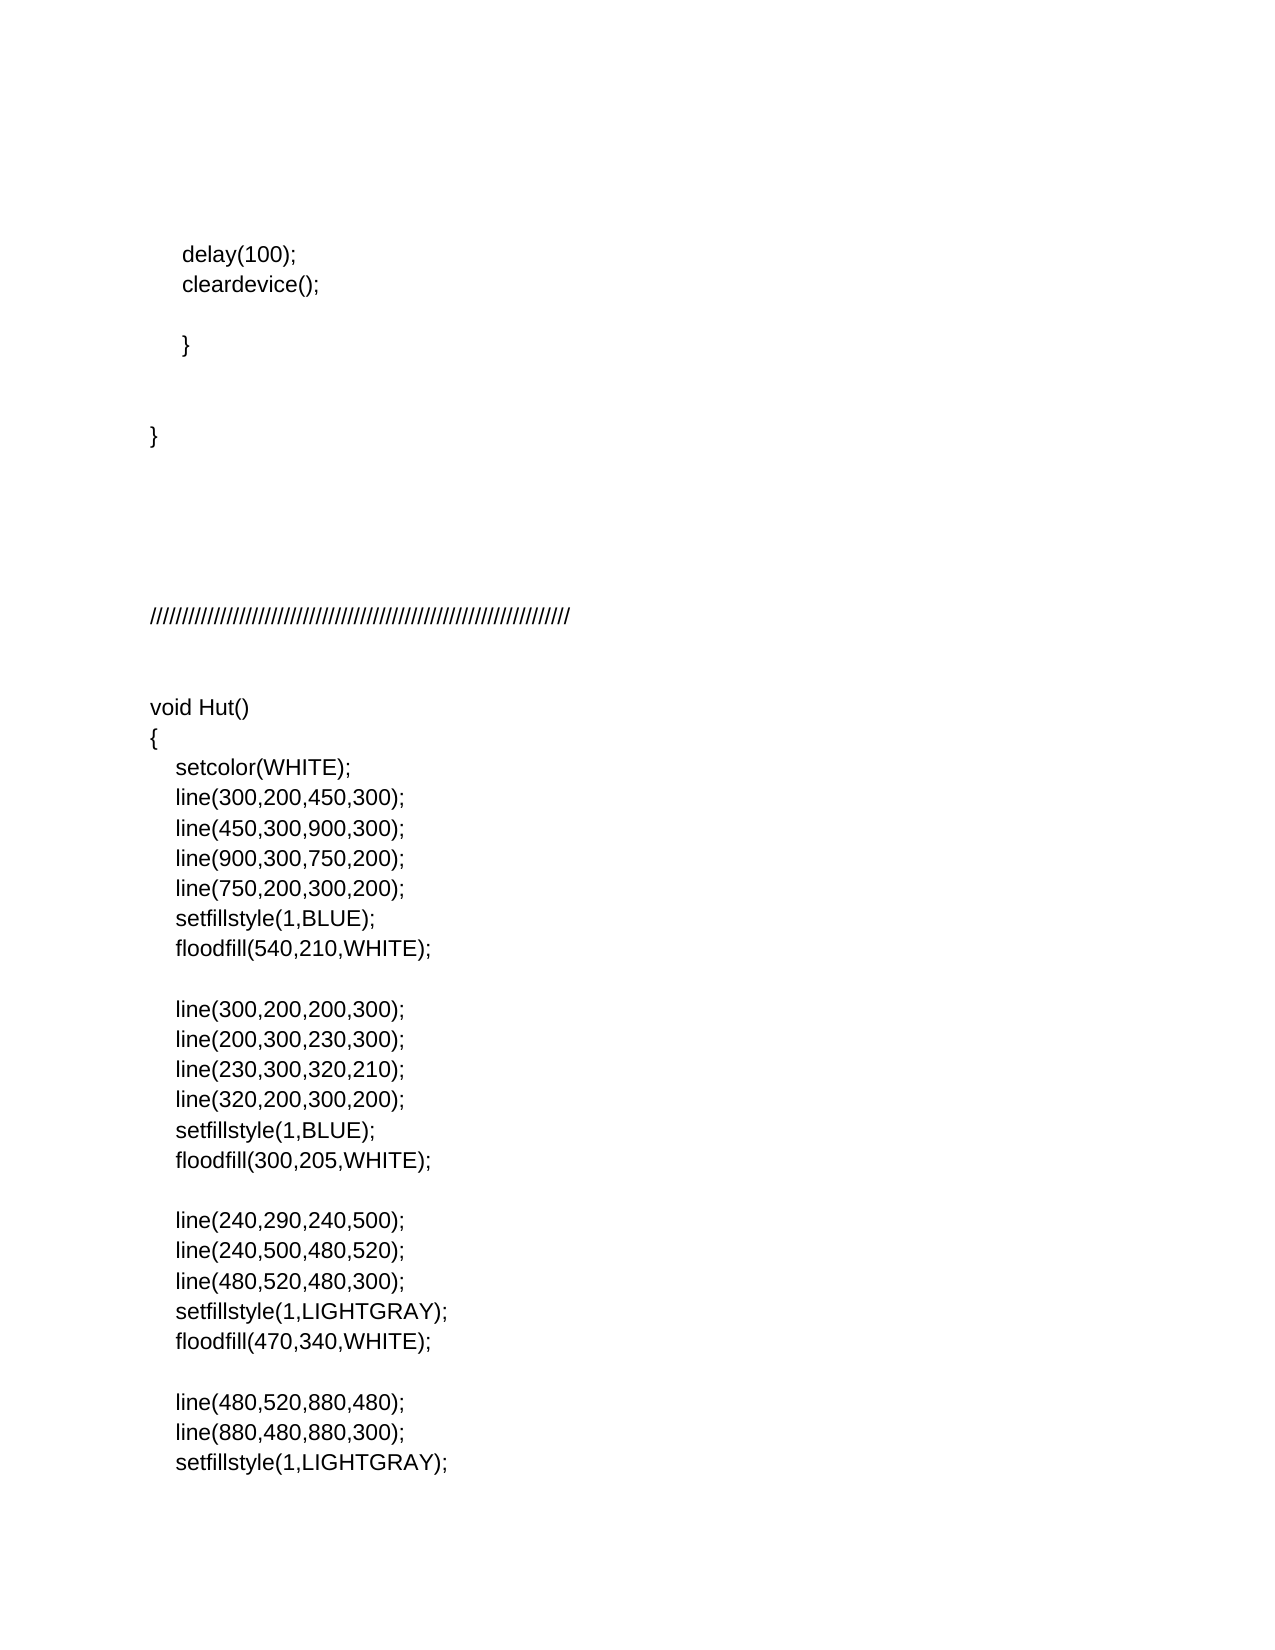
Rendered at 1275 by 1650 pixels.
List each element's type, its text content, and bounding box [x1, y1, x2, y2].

text line(480,520,880,480); [150, 1388, 1125, 1415]
text setfillstyle(1,LIGHTGRAY); [150, 1298, 1125, 1324]
text delay(100); [150, 241, 1125, 267]
text setcolor(WHITE); [150, 754, 1125, 781]
text line(880,480,880,300); [150, 1419, 1125, 1445]
text setfillstyle(1,BLUE); [150, 1117, 1125, 1143]
text { [150, 724, 1125, 750]
text line(240,290,240,500); [150, 1207, 1125, 1234]
text floodfill(470,340,WHITE); [150, 1328, 1125, 1354]
text setfillstyle(1,BLUE); [150, 905, 1125, 932]
text line(300,200,200,300); [150, 996, 1125, 1022]
text void Hut() [150, 694, 1125, 720]
text floodfill(540,210,WHITE); [150, 935, 1125, 962]
text line(750,200,300,200); [150, 875, 1125, 901]
text line(200,300,230,300); [150, 1026, 1125, 1052]
text line(900,300,750,200); [150, 845, 1125, 871]
text line(480,520,480,300); [150, 1268, 1125, 1294]
text setfillstyle(1,LIGHTGRAY); [150, 1449, 1125, 1475]
text line(320,200,300,200); [150, 1086, 1125, 1113]
text line(240,500,480,520); [150, 1237, 1125, 1264]
text line(230,300,320,210); [150, 1056, 1125, 1083]
text line(450,300,900,300); [150, 814, 1125, 841]
text floodfill(300,205,WHITE); [150, 1147, 1125, 1173]
text } [150, 331, 1125, 358]
text cleardevice(); [150, 271, 1125, 297]
text line(300,200,450,300); [150, 784, 1125, 811]
text ////////////////////////////////////////////////////////////////// [150, 603, 1125, 629]
text } [150, 422, 1125, 448]
